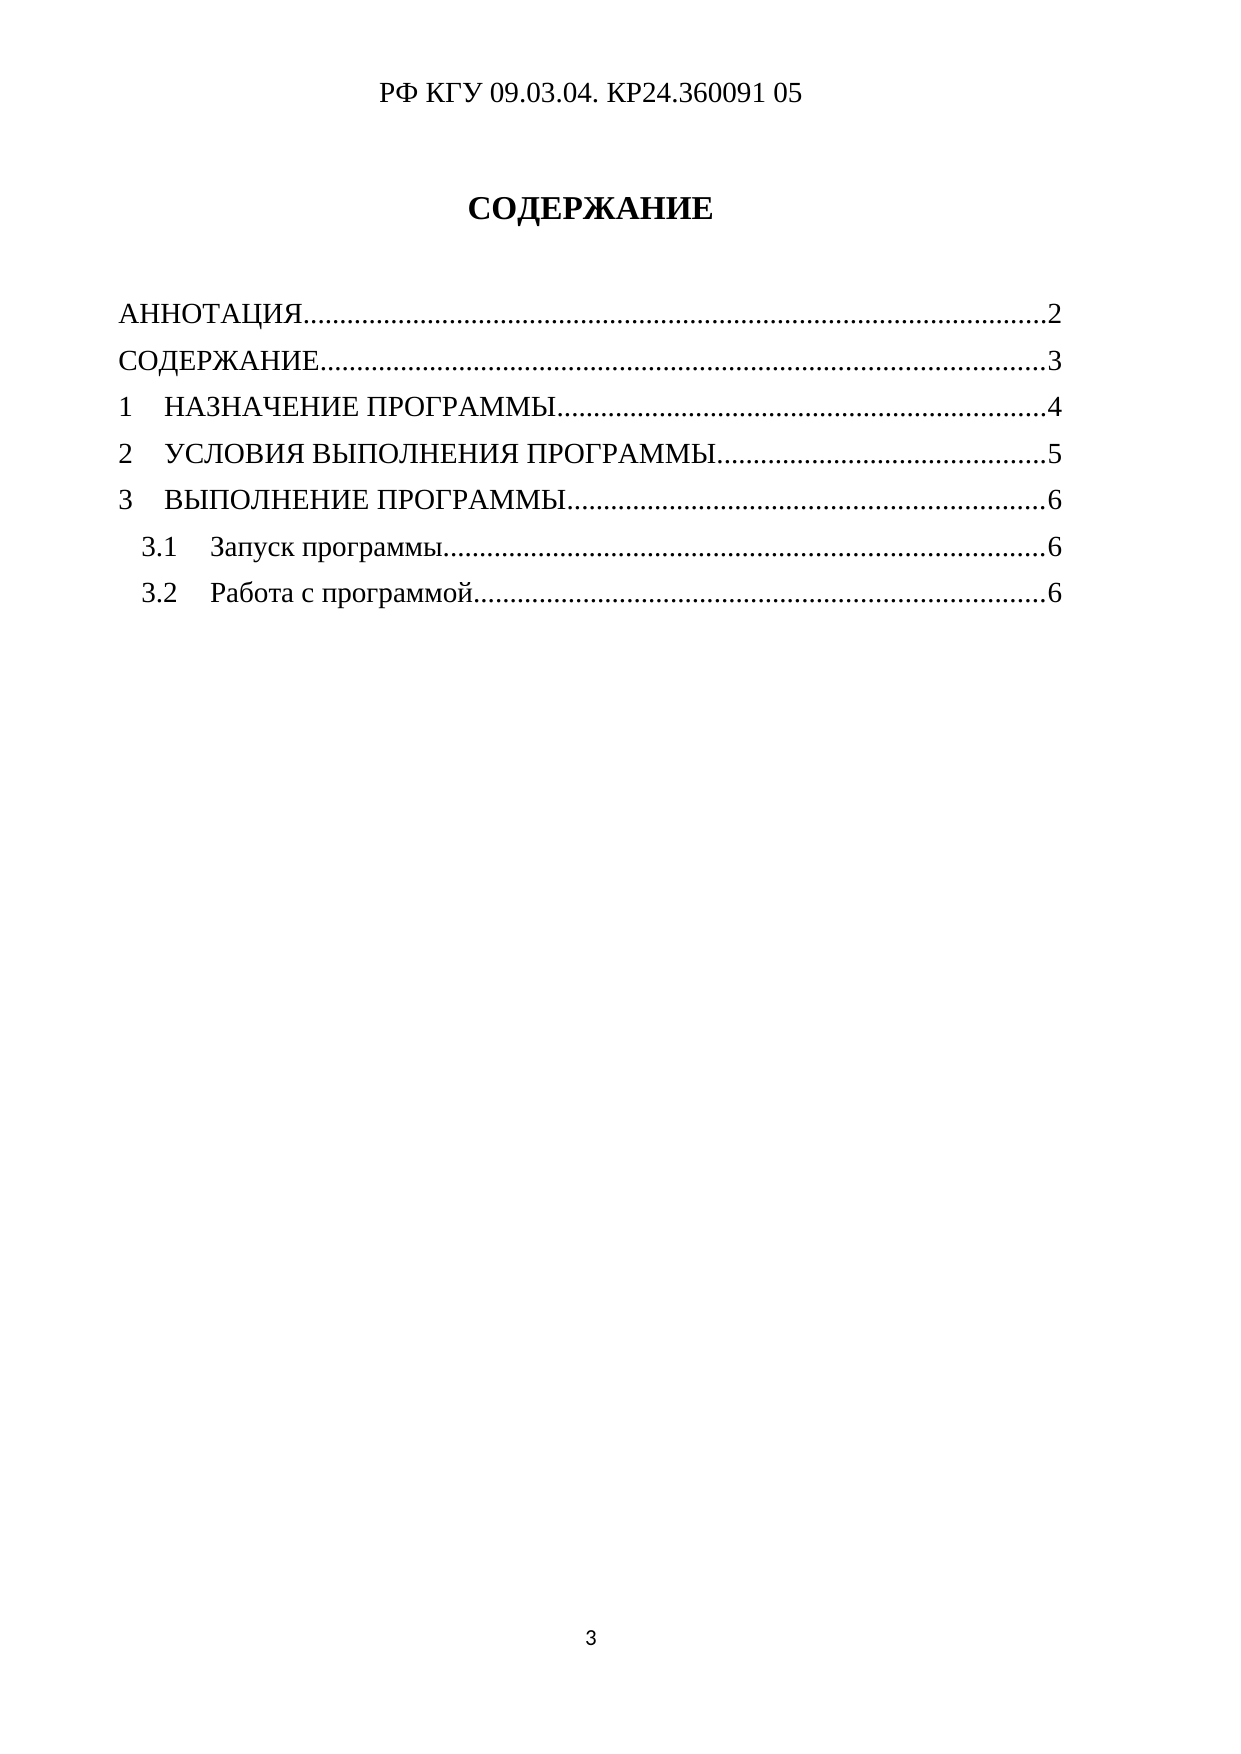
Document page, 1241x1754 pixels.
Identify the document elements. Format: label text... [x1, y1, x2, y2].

subtitle СОДЕРЖАНИЕ [118, 188, 1063, 227]
